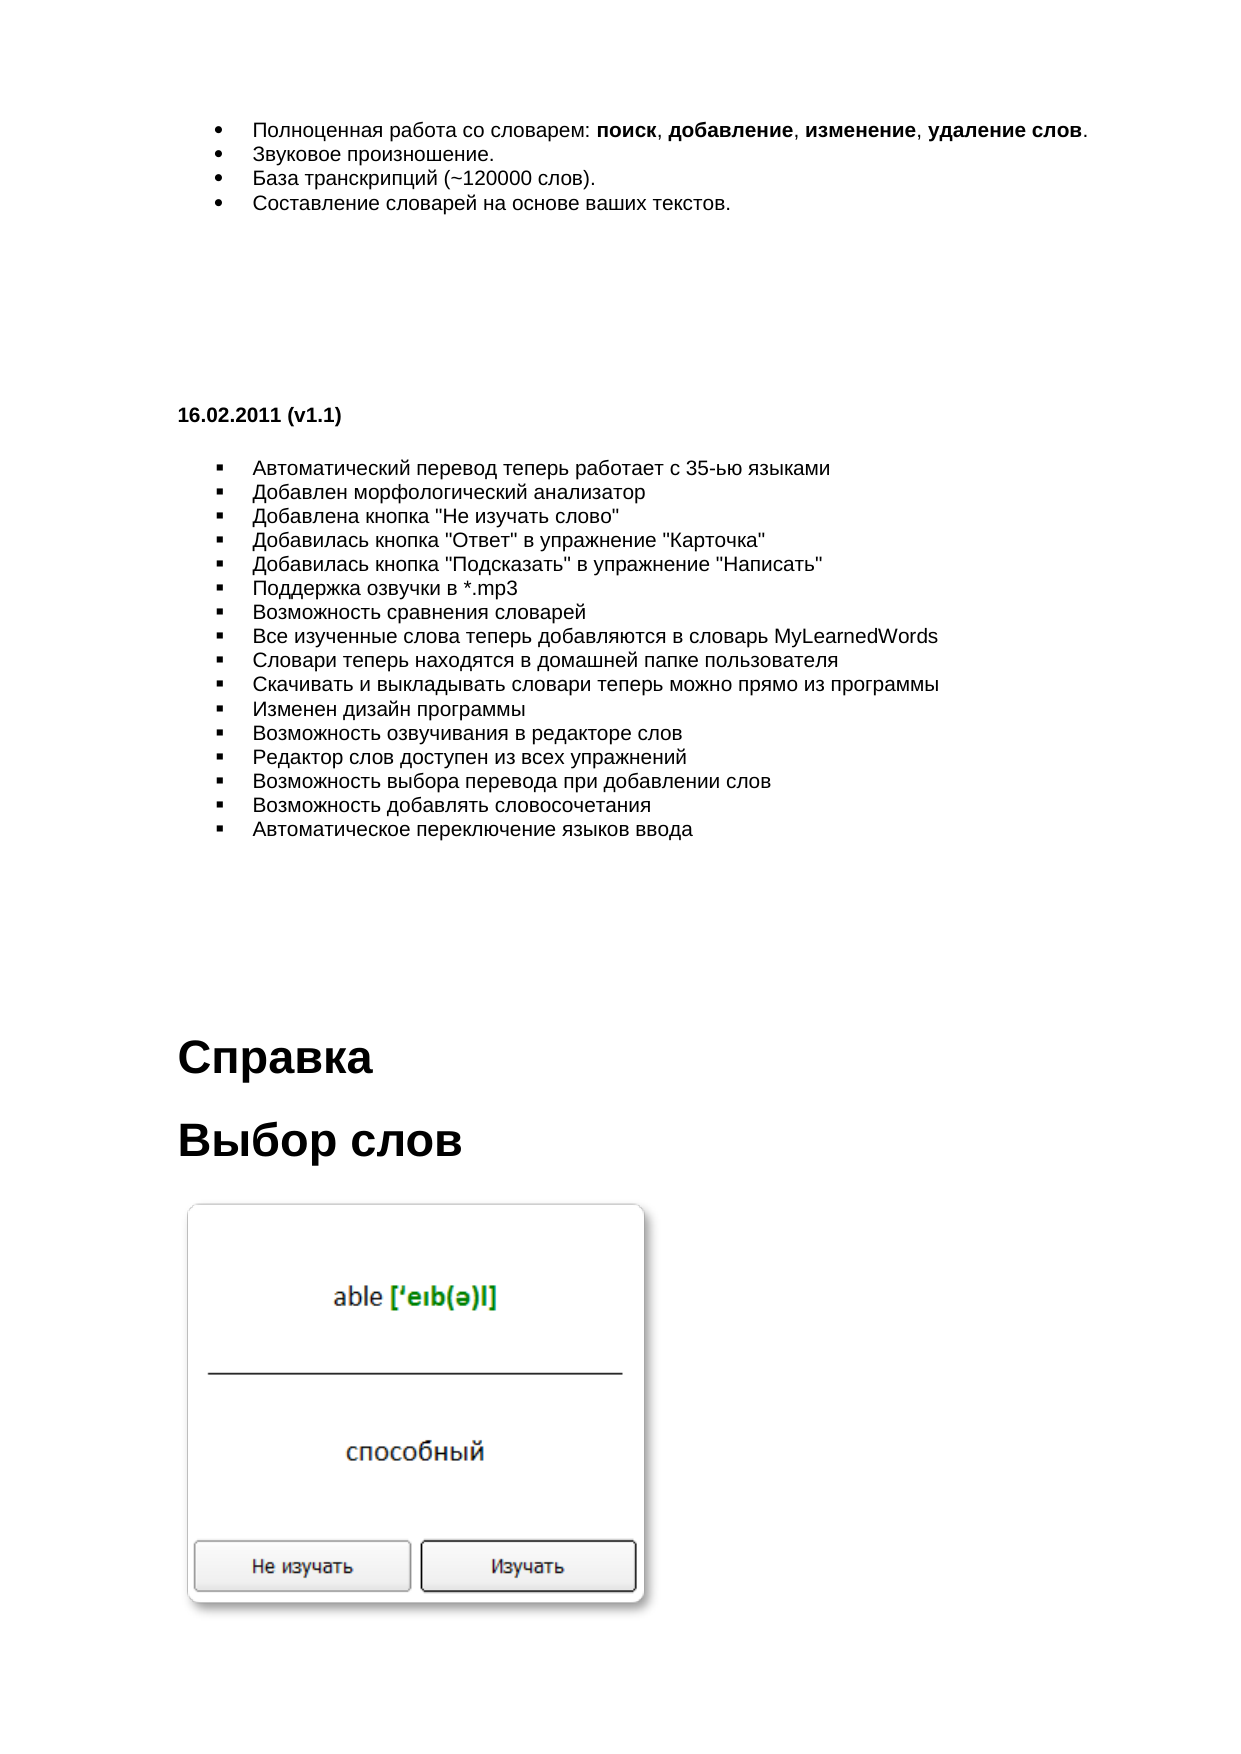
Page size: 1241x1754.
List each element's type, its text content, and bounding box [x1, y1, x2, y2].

list Полноценная работа со словарем: поиск, добавление, изменение, удаление слов. [215, 118, 1152, 142]
list База транскрипций (~120000 слов). [215, 166, 1152, 190]
list Возможность выбора перевода при добавлении слов [215, 768, 1152, 793]
list Скачивать и выкладывать словари теперь можно прямо из программы [215, 672, 1152, 696]
list Возможность сравнения словарей [215, 600, 1152, 624]
list Возможность добавлять словосочетания [215, 793, 1152, 817]
list Редактор слов доступен из всех упражнений [215, 744, 1152, 768]
list Добавилась кнопка "Ответ" в упражнение "Карточка" [215, 528, 1152, 552]
text 16.02.2011 (v1.1) [177, 403, 1152, 427]
list Автоматический перевод теперь работает с 35-ью языками [215, 456, 1152, 480]
list Добавлена кнопка "Не изучать слово" [215, 504, 1152, 528]
list Составление словарей на основе ваших текстов. [215, 190, 1152, 214]
list Словари теперь находятся в домашней папке пользователя [215, 648, 1152, 672]
text Выбор слов [177, 1112, 1152, 1166]
list Добавлен морфологический анализатор [215, 480, 1152, 504]
list Поддержка озвучки в *.mp3 [215, 576, 1152, 600]
text Справка [177, 1029, 1152, 1083]
list Возможность озвучивания в редакторе слов [215, 720, 1152, 744]
list Изменен дизайн программы [215, 696, 1152, 720]
list Все изученные слова теперь добавляются в словарь MyLearnedWords [215, 624, 1152, 648]
picture [177, 1195, 665, 1625]
list Автоматическое переключение языков ввода [215, 817, 1152, 841]
list Добавилась кнопка "Подсказать" в упражнение "Написать" [215, 552, 1152, 576]
list Звуковое произношение. [215, 142, 1152, 166]
